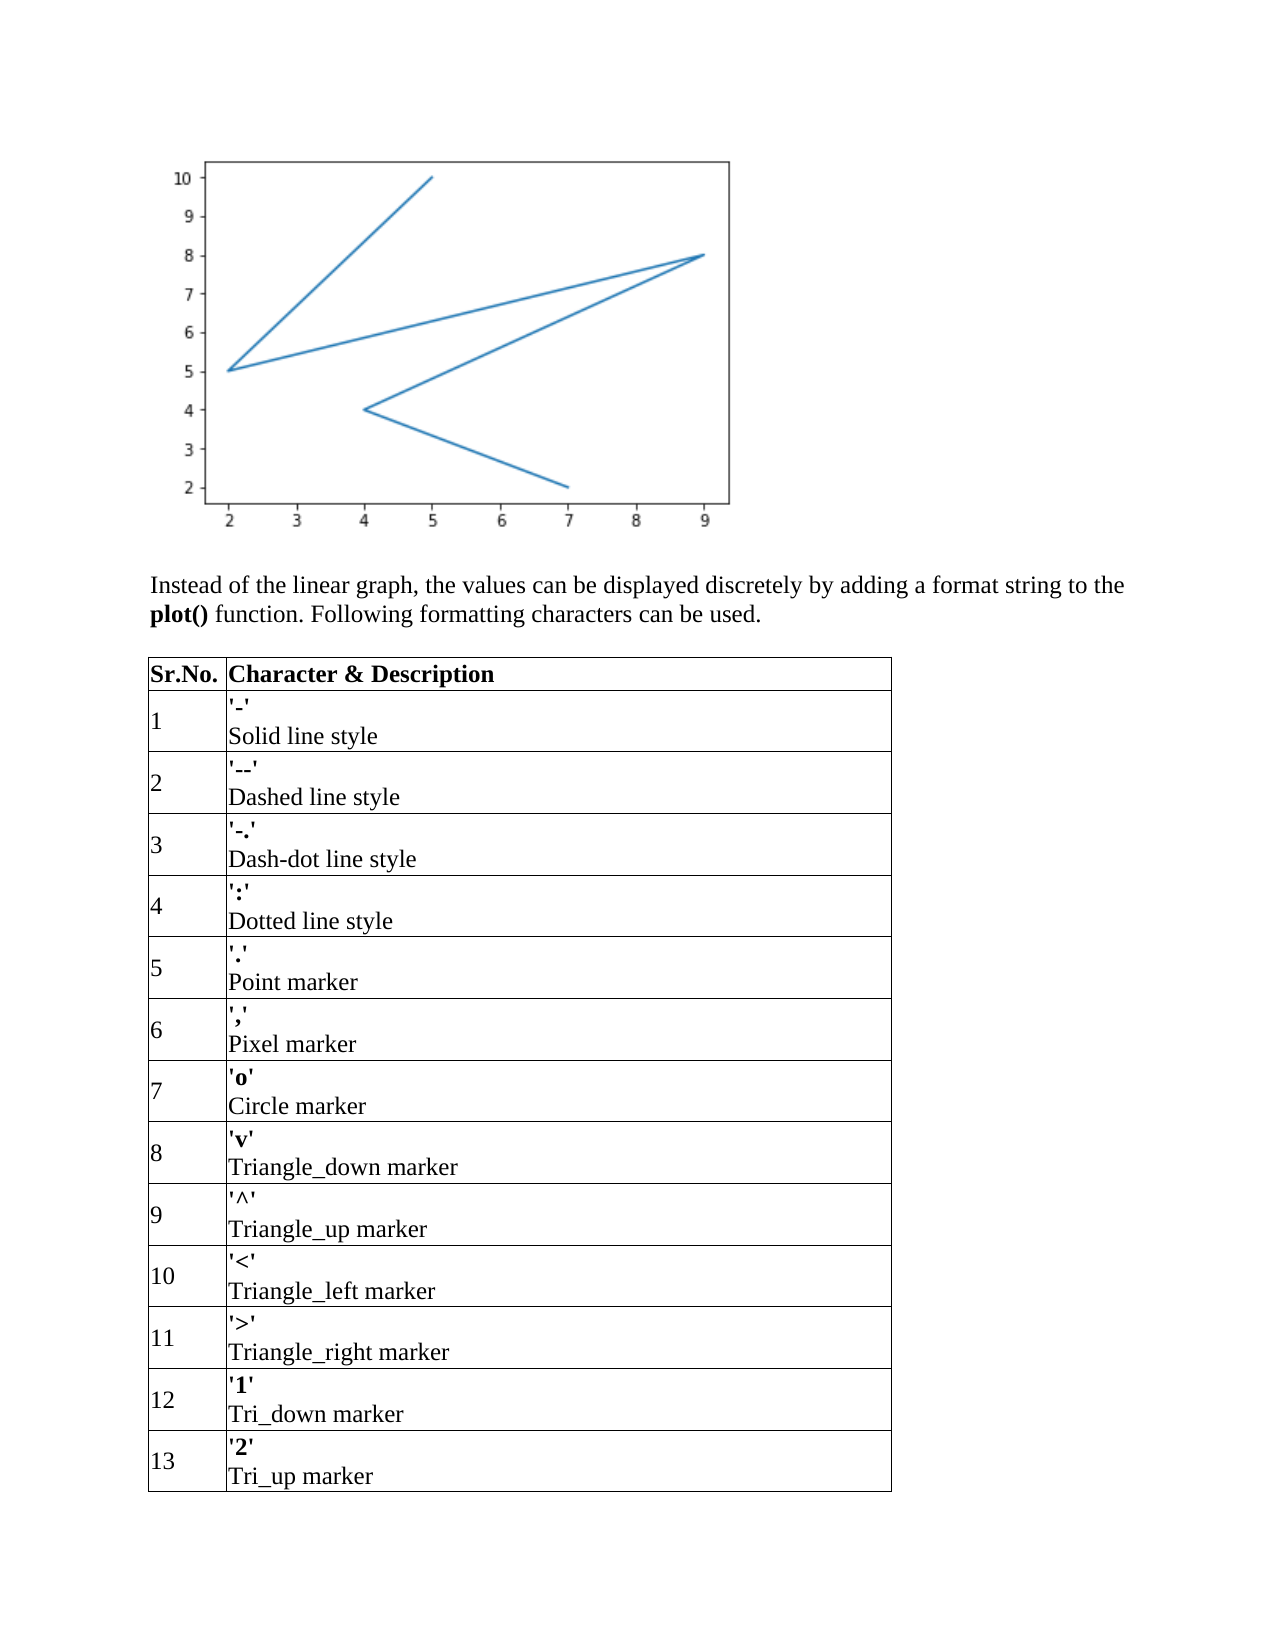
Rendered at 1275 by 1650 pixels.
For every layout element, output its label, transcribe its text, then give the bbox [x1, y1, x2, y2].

table_cell 11 [149, 1307, 226, 1368]
table_cell 2 [149, 752, 226, 813]
table_cell ':' Dotted line style [227, 876, 891, 936]
table_cell '2' Tri_up marker [227, 1431, 891, 1491]
table_cell '-' Solid line style [227, 691, 891, 751]
table_cell 10 [149, 1246, 226, 1306]
table_cell 5 [149, 937, 226, 998]
table_cell '1' Tri_down marker [227, 1369, 891, 1429]
table_cell '--' Dashed line style [227, 752, 891, 813]
table_cell ',' Pixel marker [227, 999, 891, 1059]
table_header Sr.No. [149, 658, 226, 689]
table_cell 1 [149, 691, 226, 751]
table_header Character & Description [227, 658, 891, 689]
table_cell '.' Point marker [227, 937, 891, 998]
table_cell 12 [149, 1369, 226, 1429]
table_cell '-.' Dash-dot line style [227, 814, 891, 874]
table_cell '<' Triangle_left marker [227, 1246, 891, 1306]
table_cell 4 [149, 876, 226, 936]
table_cell 6 [149, 999, 226, 1059]
table_cell 8 [149, 1122, 226, 1183]
table_cell 9 [149, 1184, 226, 1244]
table_cell 'o' Circle marker [227, 1061, 891, 1121]
table_cell 3 [149, 814, 226, 874]
table_cell 'v' Triangle_down marker [227, 1122, 891, 1183]
picture [150, 150, 738, 541]
table_cell '^' Triangle_up marker [227, 1184, 891, 1244]
text Instead of the linear graph, the values can be displayed discretely by adding a format string to the plot() function. Following formatting characters can be used. [150, 570, 1125, 627]
table_cell '>' Triangle_right marker [227, 1307, 891, 1368]
table_cell 13 [149, 1431, 226, 1491]
table_cell 7 [149, 1061, 226, 1121]
